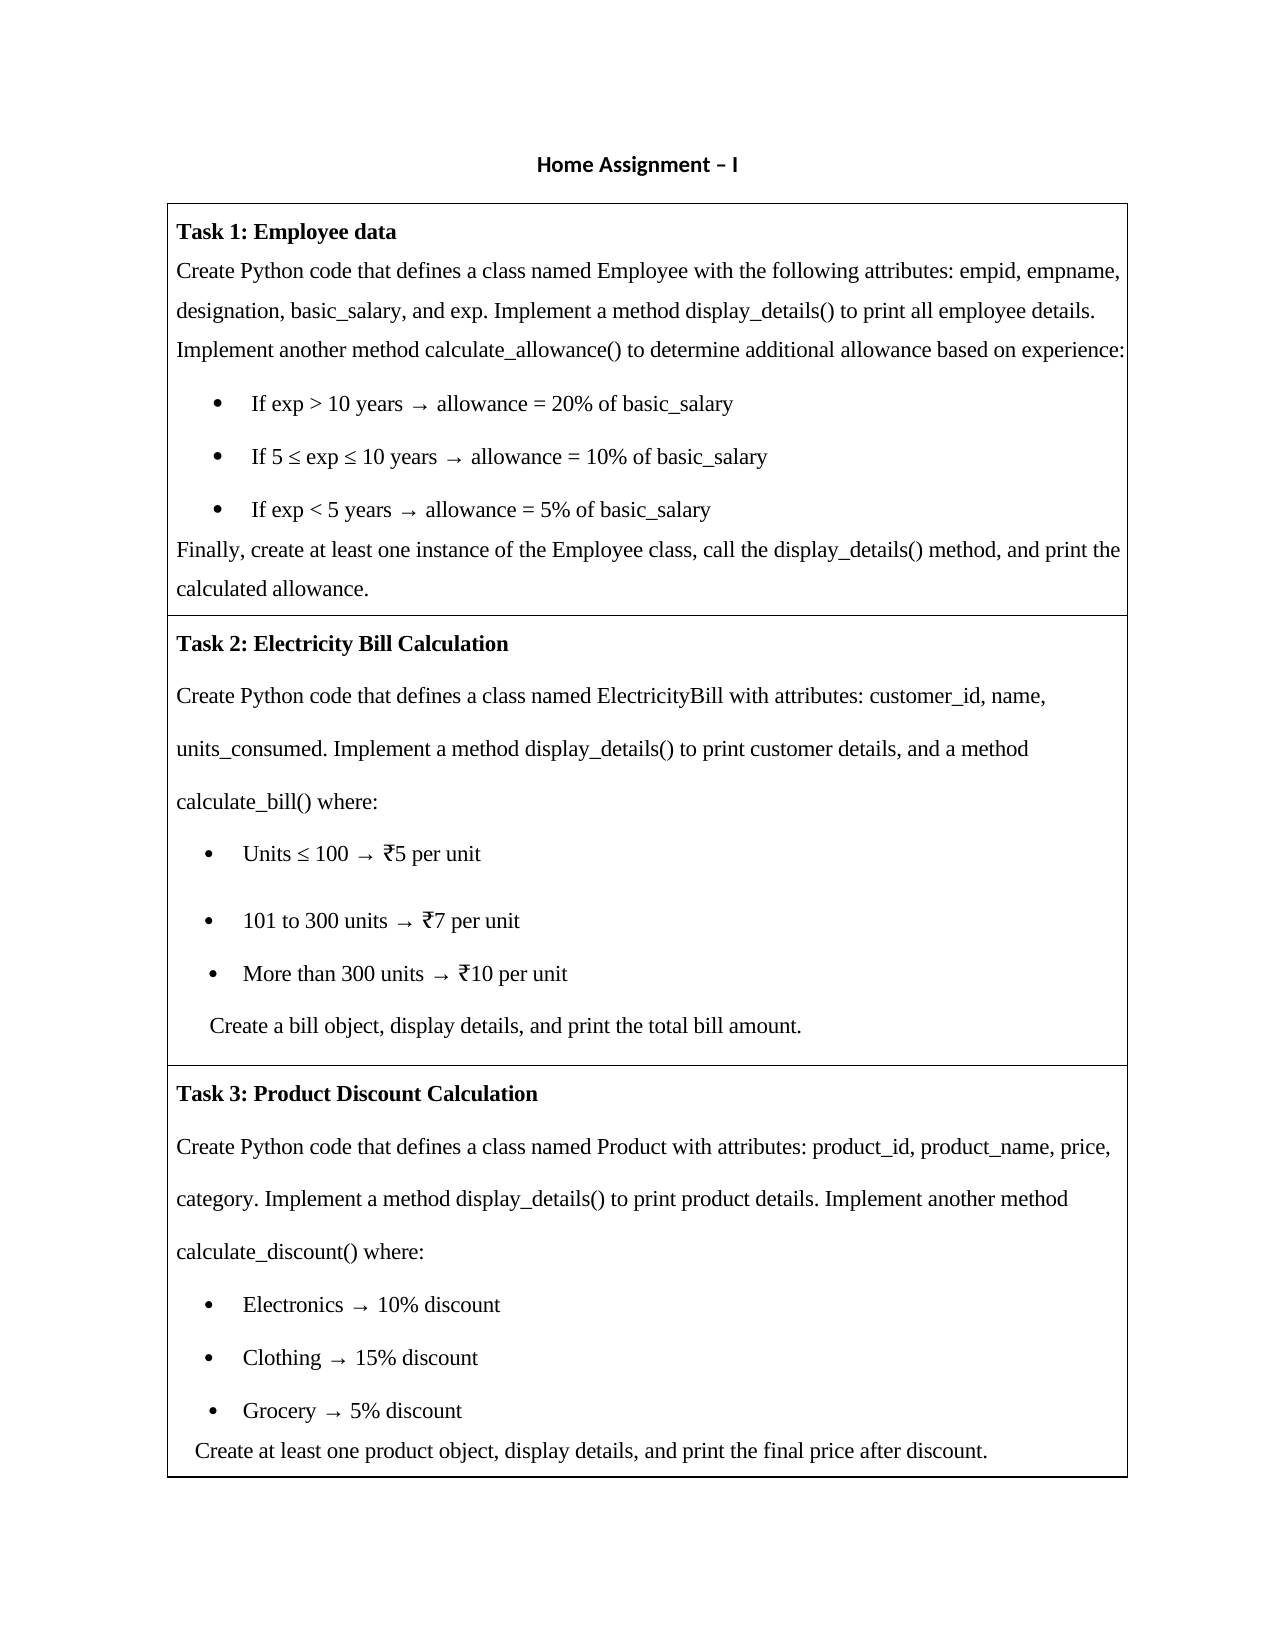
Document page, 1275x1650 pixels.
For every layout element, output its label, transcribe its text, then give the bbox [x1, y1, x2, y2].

table_cell Task 3: Product Discount Calculation Create Python code that defines a class named Product with attributes: product_id, product_name, price, category. Implement a method display_details() to print product details. Implement another method calculate_discount() where: Electronics → 10% discount Clothing → 15% discount Grocery → 5% discount Create at least one product object, display details, and print the final price after discount. [168, 1066, 1127, 1476]
table_cell Task 2: Electricity Bill Calculation Create Python code that defines a class named ElectricityBill with attributes: customer_id, name, units_consumed. Implement a method display_details() to print customer details, and a method calculate_bill() where: Units ≤ 100 → ₹5 per unit 101 to 300 units → ₹7 per unit More than 300 units → ₹10 per unit Create a bill object, display details, and print the total bill amount. [168, 616, 1127, 1065]
table_header Task 1: Employee data Create Python code that defines a class named Employee with the following attributes: empid, empname, designation, basic_salary, and exp. Implement a method display_details() to print all employee details. Implement another method calculate_allowance() to determine additional allowance based on experience: If exp > 10 years → allowance = 20% of basic_salary If 5 ≤ exp ≤ 10 years → allowance = 10% of basic_salary If exp < 5 years → allowance = 5% of basic_salary Finally, create at least one instance of the Employee class, call the display_details() method, and print the calculated allowance. [168, 204, 1127, 615]
text Home Assignment – I [150, 150, 1125, 178]
